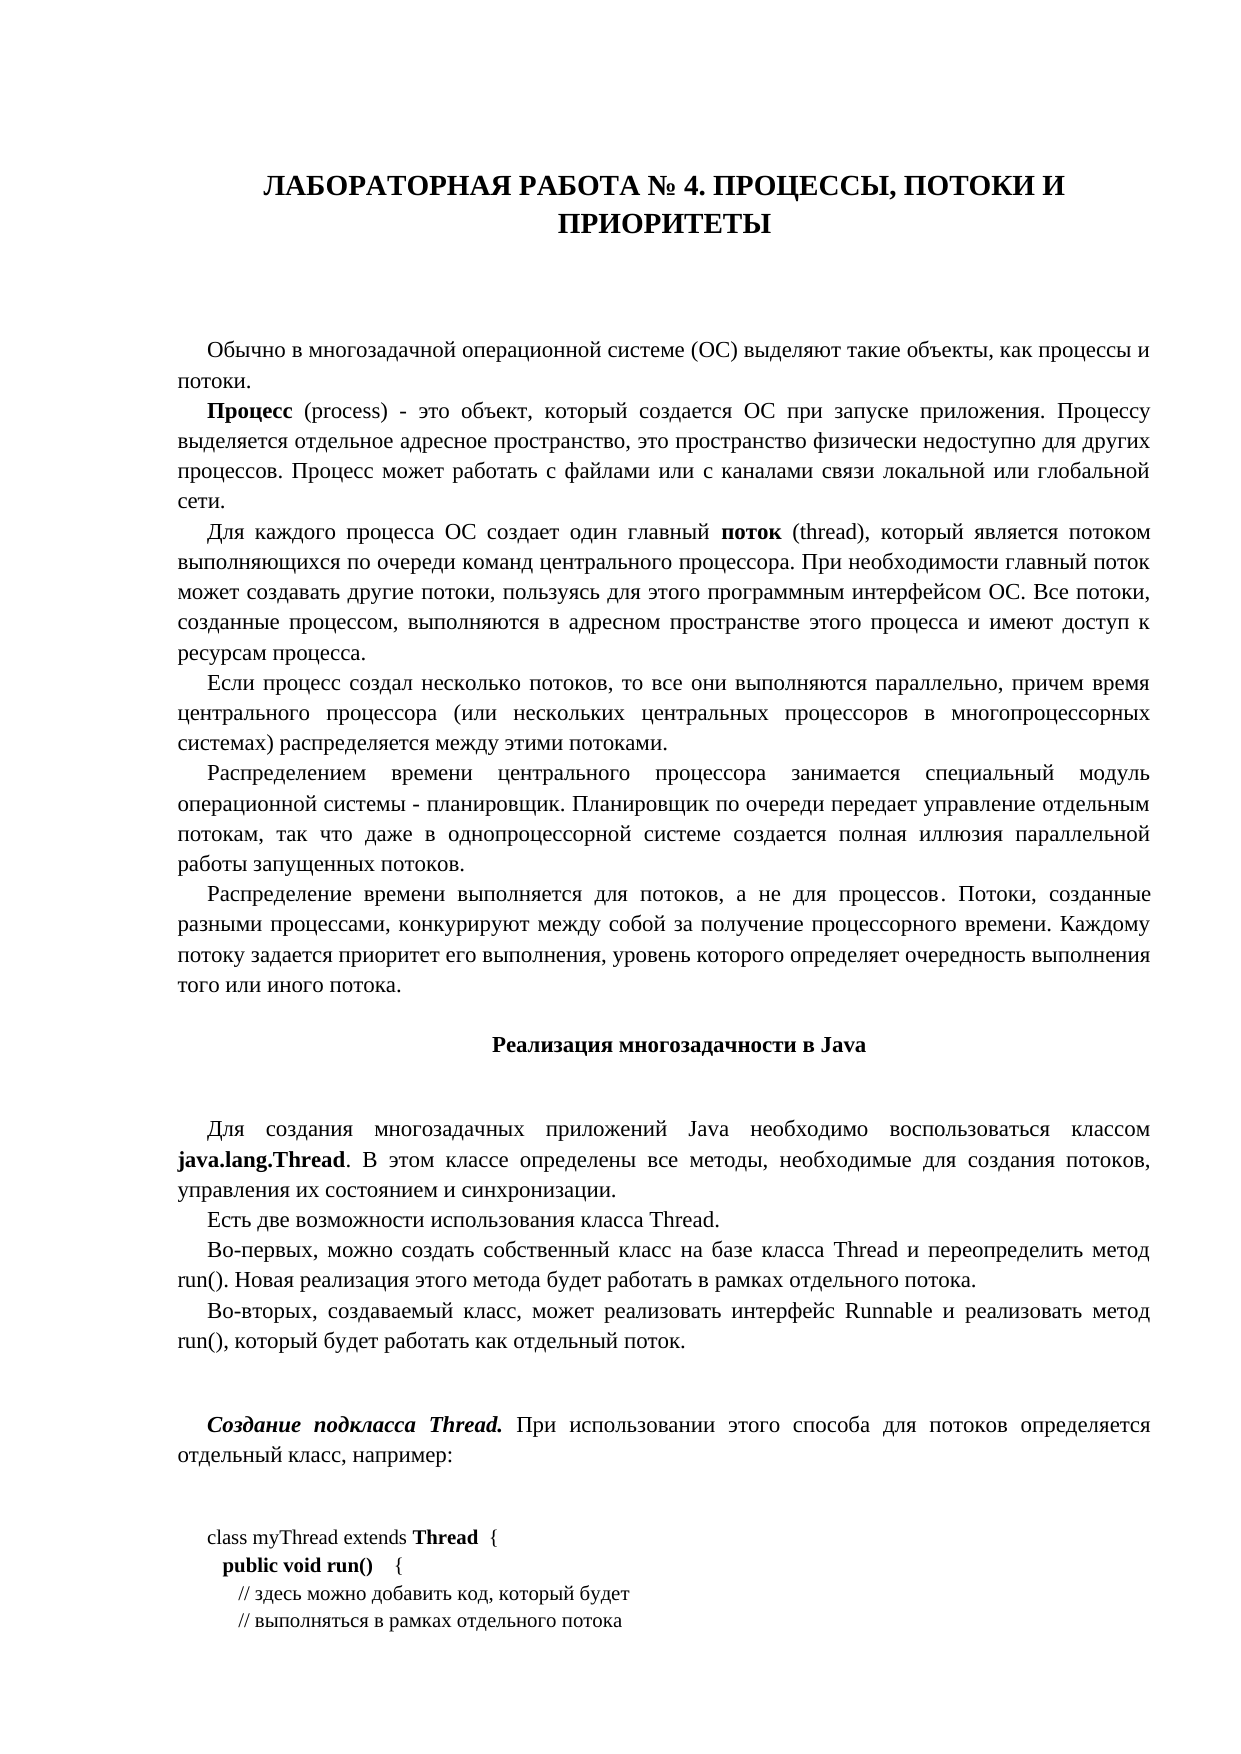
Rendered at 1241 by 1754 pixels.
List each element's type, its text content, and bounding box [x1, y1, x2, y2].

text // здесь можно добавить код, который будет [177, 1580, 1152, 1604]
subtitle Реализация многозадачности в Java [177, 1031, 1152, 1058]
text Для каждого процесса ОС создает один главный поток (thread), который является потоком выполняющихся по очереди команд центрального процессора. При необходимости главный поток может создавать другие потоки, пользуясь для этого программным интерфейсом ОС. Все потоки, созданные процессом, выполняются в адресном пространстве этого процесса и имеют доступ к ресурсам процесса. [177, 518, 1152, 665]
text Распределение времени выполняется для потоков, а не для процессов. Потоки, созданные разными процессами, конкурируют между собой за получение процессорного времени. Каждому потоку задается приоритет его выполнения, уровень которого определяет очередность выполнения того или иного потока. [177, 880, 1152, 997]
text class myThread extends Thread { [177, 1525, 1152, 1549]
text Обычно в многозадачной операционной системе (ОС) выделяют такие объекты, как процессы и потоки. [177, 337, 1152, 393]
text Есть две возможности использования класса Thread. [177, 1206, 1152, 1232]
text Во-вторых, создаваемый класс, может реализовать интерфейс Runnable и реализовать метод run(), который будет работать как отдельный поток. [177, 1297, 1152, 1353]
text Процесс (process) - это объект, который создается ОС при запуске приложения. Процессу выделяется отдельное адресное пространство, это пространство физически недоступно для других процессов. Процесс может работать с файлами или с каналами связи локальной или глобальной сети. [177, 397, 1152, 514]
text // выполняться в рамках отдельного потока [177, 1608, 1152, 1632]
text Если процесс создал несколько потоков, то все они выполняются параллельно, причем время центрального процессора (или нескольких центральных процессоров в многопроцессорных системах) распределяется между этими потоками. [177, 669, 1152, 756]
text public void run() { [177, 1553, 1152, 1577]
text Распределением времени центрального процессора занимается специальный модуль операционной системы - планировщик. Планировщик по очереди передает управление отдельным потокам, так что даже в однопроцессорной системе создается полная иллюзия параллельной работы запущенных потоков. [177, 759, 1152, 876]
text Для создания многозадачных приложений Java необходимо воспользоваться классом java.lang.Thread. В этом классе определены все методы, необходимые для создания потоков, управления их состоянием и синхронизации. [177, 1115, 1152, 1202]
subtitle Создание подкласса Thread. При использовании этого способа для потоков определяется отдельный класс, например: [177, 1411, 1152, 1467]
subtitle ЛАБОРАТОРНАЯ РАБОТА № 4. ПРОЦЕССЫ, ПОТОКИ И ПРИОРИТЕТЫ [177, 168, 1152, 240]
text Во-первых, можно создать собственный класс на базе класса Thread и переопределить метод run(). Новая реализация этого метода будет работать в рамках отдельного потока. [177, 1236, 1152, 1293]
